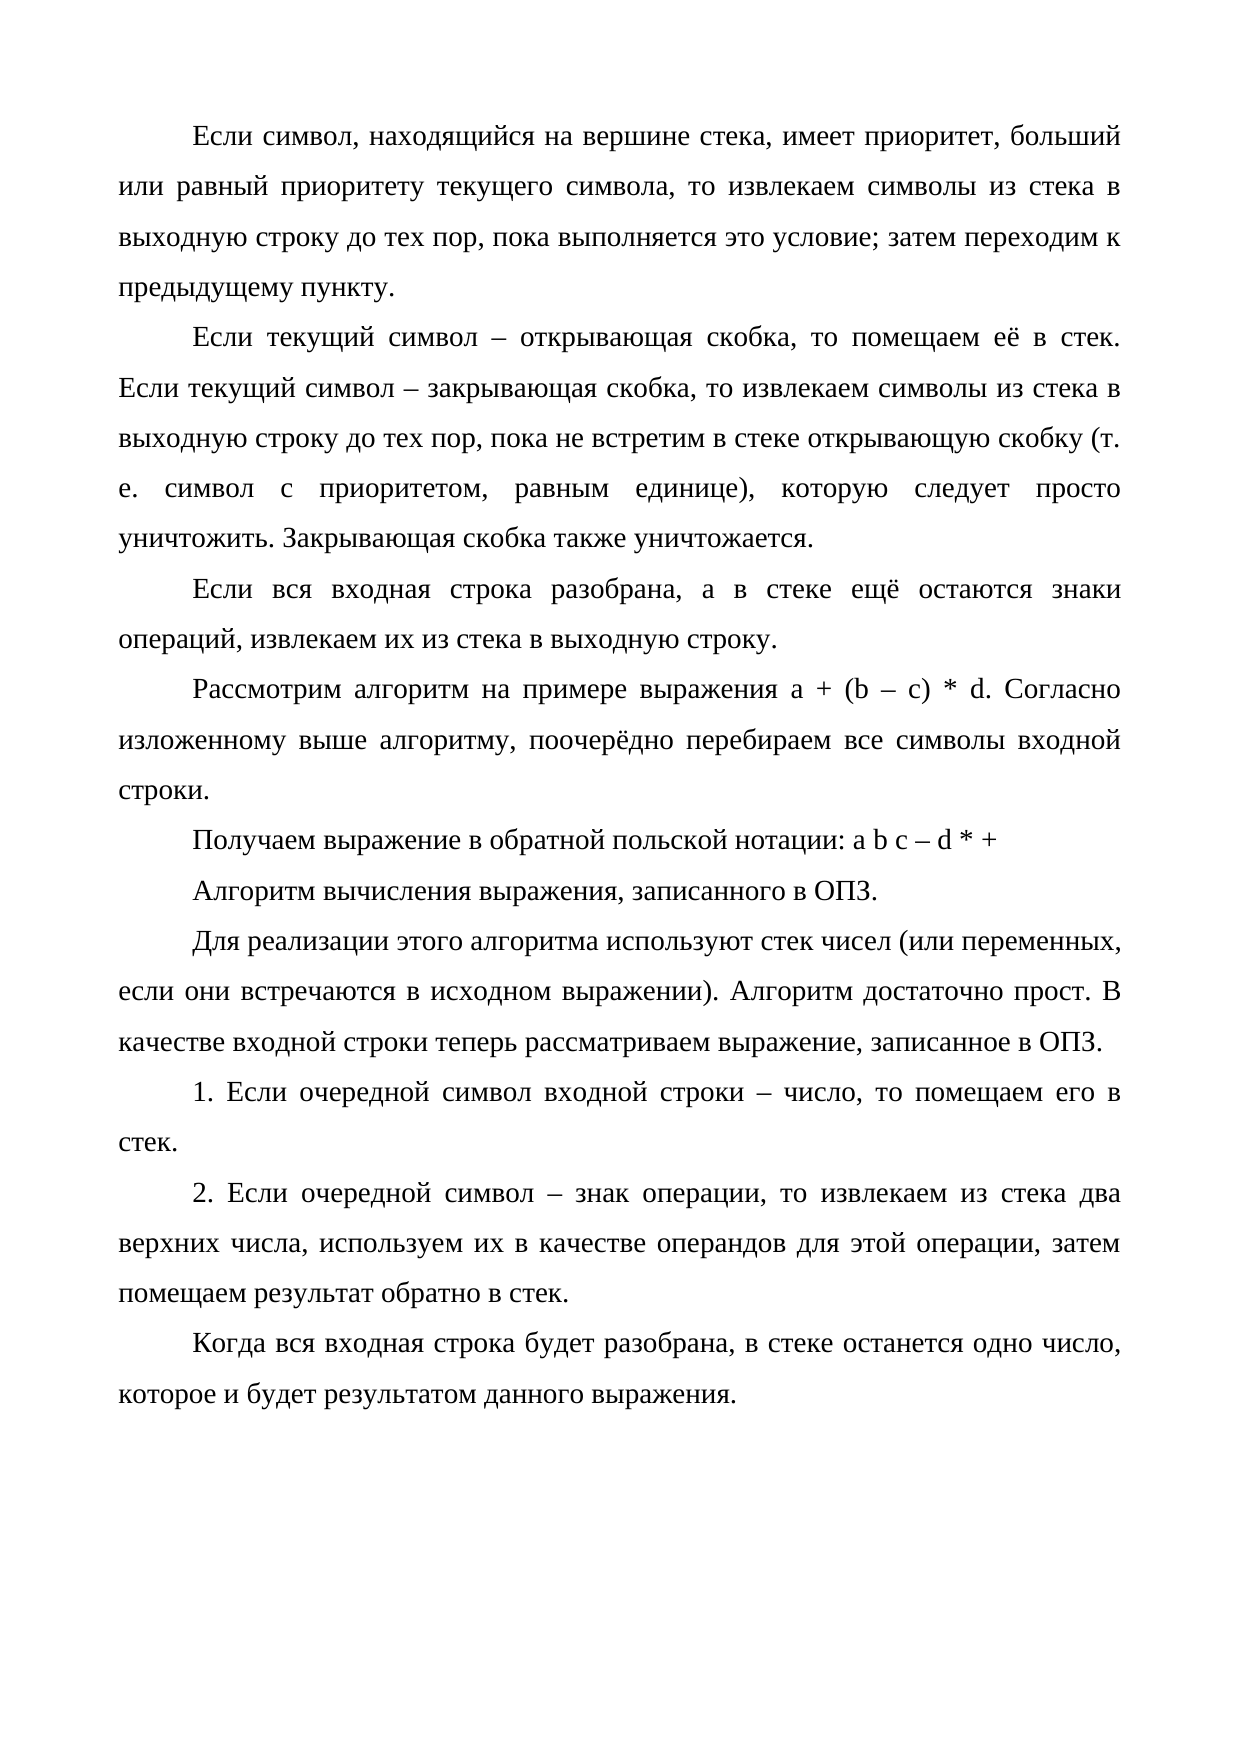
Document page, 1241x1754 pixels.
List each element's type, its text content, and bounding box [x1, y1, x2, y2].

text Получаем выражение в обратной польской нотации: a b c – d * + [118, 822, 1122, 856]
text Если символ, находящийся на вершине стека, имеет приоритет, больший или равный приоритету текущего символа, то извлекаем символы из стека в выходную строку до тех пор, пока выполняется это условие; затем переходим к предыдущему пункту. [118, 118, 1122, 303]
text Рассмотрим алгоритм на примере выражения a + (b – c) * d. Согласно изложенному выше алгоритму, поочерёдно перебираем все символы входной строки. [118, 672, 1122, 806]
text Для реализации этого алгоритма используют стек чисел (или переменных, если они встречаются в исходном выражении). Алгоритм достаточно прост. В качестве входной строки теперь рассматриваем выражение, записанное в ОПЗ. [118, 923, 1122, 1057]
text 1. Если очередной символ входной строки – число, то помещаем его в стек. [118, 1074, 1122, 1158]
text Если текущий символ – открывающая скобка, то помещаем её в стек. Если текущий символ – закрывающая скобка, то извлекаем символы из стека в выходную строку до тех пор, пока не встретим в стеке открывающую скобку (т. е. символ с приоритетом, равным единице), которую следует просто уничтожить. Закрывающая скобка также уничтожается. [118, 319, 1122, 554]
text 2. Если очередной символ – знак операции, то извлекаем из стека два верхних числа, используем их в качестве операндов для этой операции, затем помещаем результат обратно в стек. [118, 1175, 1122, 1309]
text Если вся входная строка разобрана, а в стеке ещё остаются знаки операций, извлекаем их из стека в выходную строку. [118, 571, 1122, 655]
text Алгоритм вычисления выражения, записанного в ОПЗ. [118, 873, 1122, 906]
text Когда вся входная строка будет разобрана, в стеке останется одно число, которое и будет результатом данного выражения. [118, 1326, 1122, 1409]
